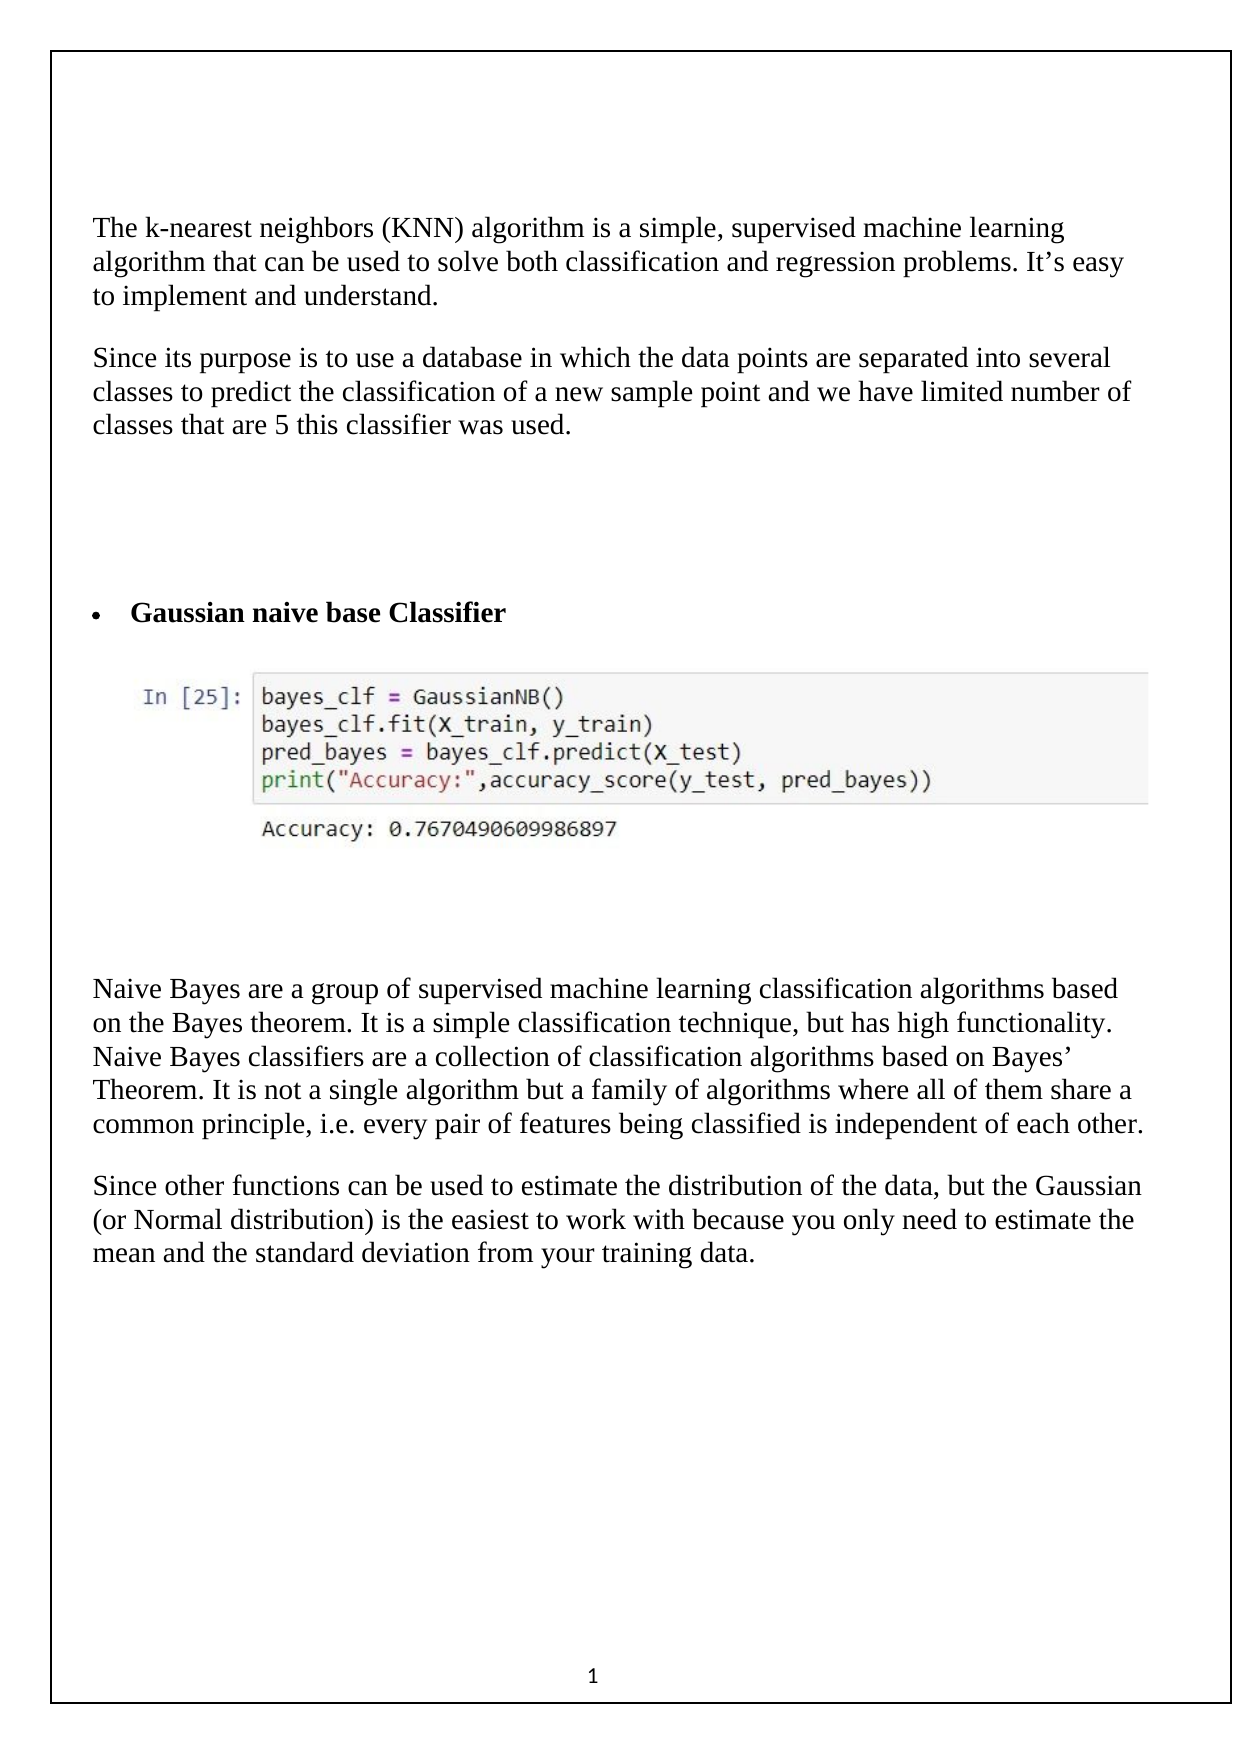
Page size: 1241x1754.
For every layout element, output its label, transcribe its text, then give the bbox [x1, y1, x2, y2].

list Gaussian naive base Classifier [92, 596, 1149, 629]
text The k-nearest neighbors (KNN) algorithm is a simple, supervised machine learning algorithm that can be used to solve both classification and regression problems. It’s easy to implement and understand. [92, 211, 1149, 311]
text Since its purpose is to use a database in which the data points are separated into several classes to predict the classification of a new sample point and we have limited number of classes that are 5 this classifier was used. [92, 340, 1149, 441]
picture [92, 658, 1149, 864]
text Naive Bayes are a group of supervised machine learning classification algorithms based on the Bayes theorem. It is a simple classification technique, but has high functionality. Naive Bayes classifiers are a collection of classification algorithms based on Bayes’ Theorem. It is not a single algorithm but a family of algorithms where all of them share a common principle, i.e. every pair of features being classified is independent of each other. [92, 972, 1149, 1139]
text Since other functions can be used to estimate the distribution of the data, but the Gaussian (or Normal distribution) is the easiest to work with because you only need to estimate the mean and the standard deviation from your training data. [92, 1168, 1149, 1269]
